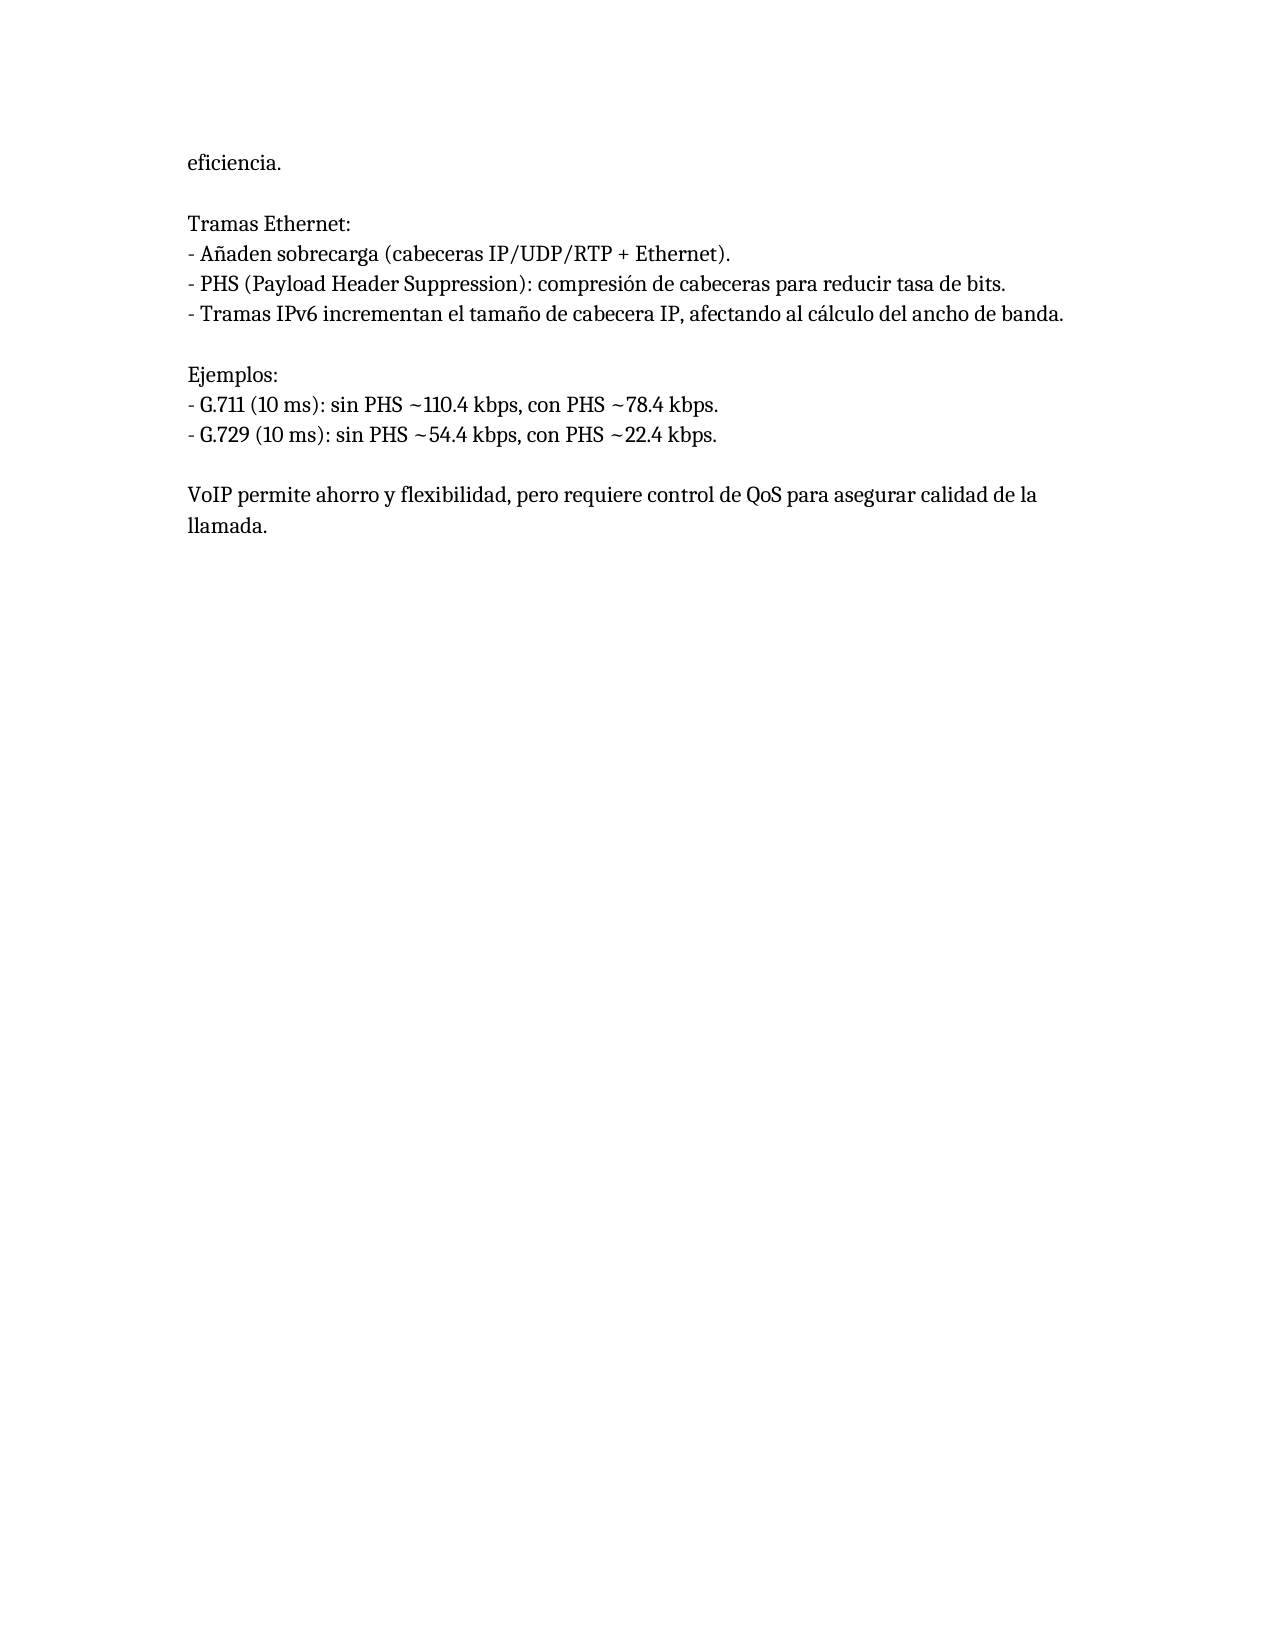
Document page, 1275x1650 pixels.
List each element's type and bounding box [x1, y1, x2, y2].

text [187, 150, 1087, 569]
